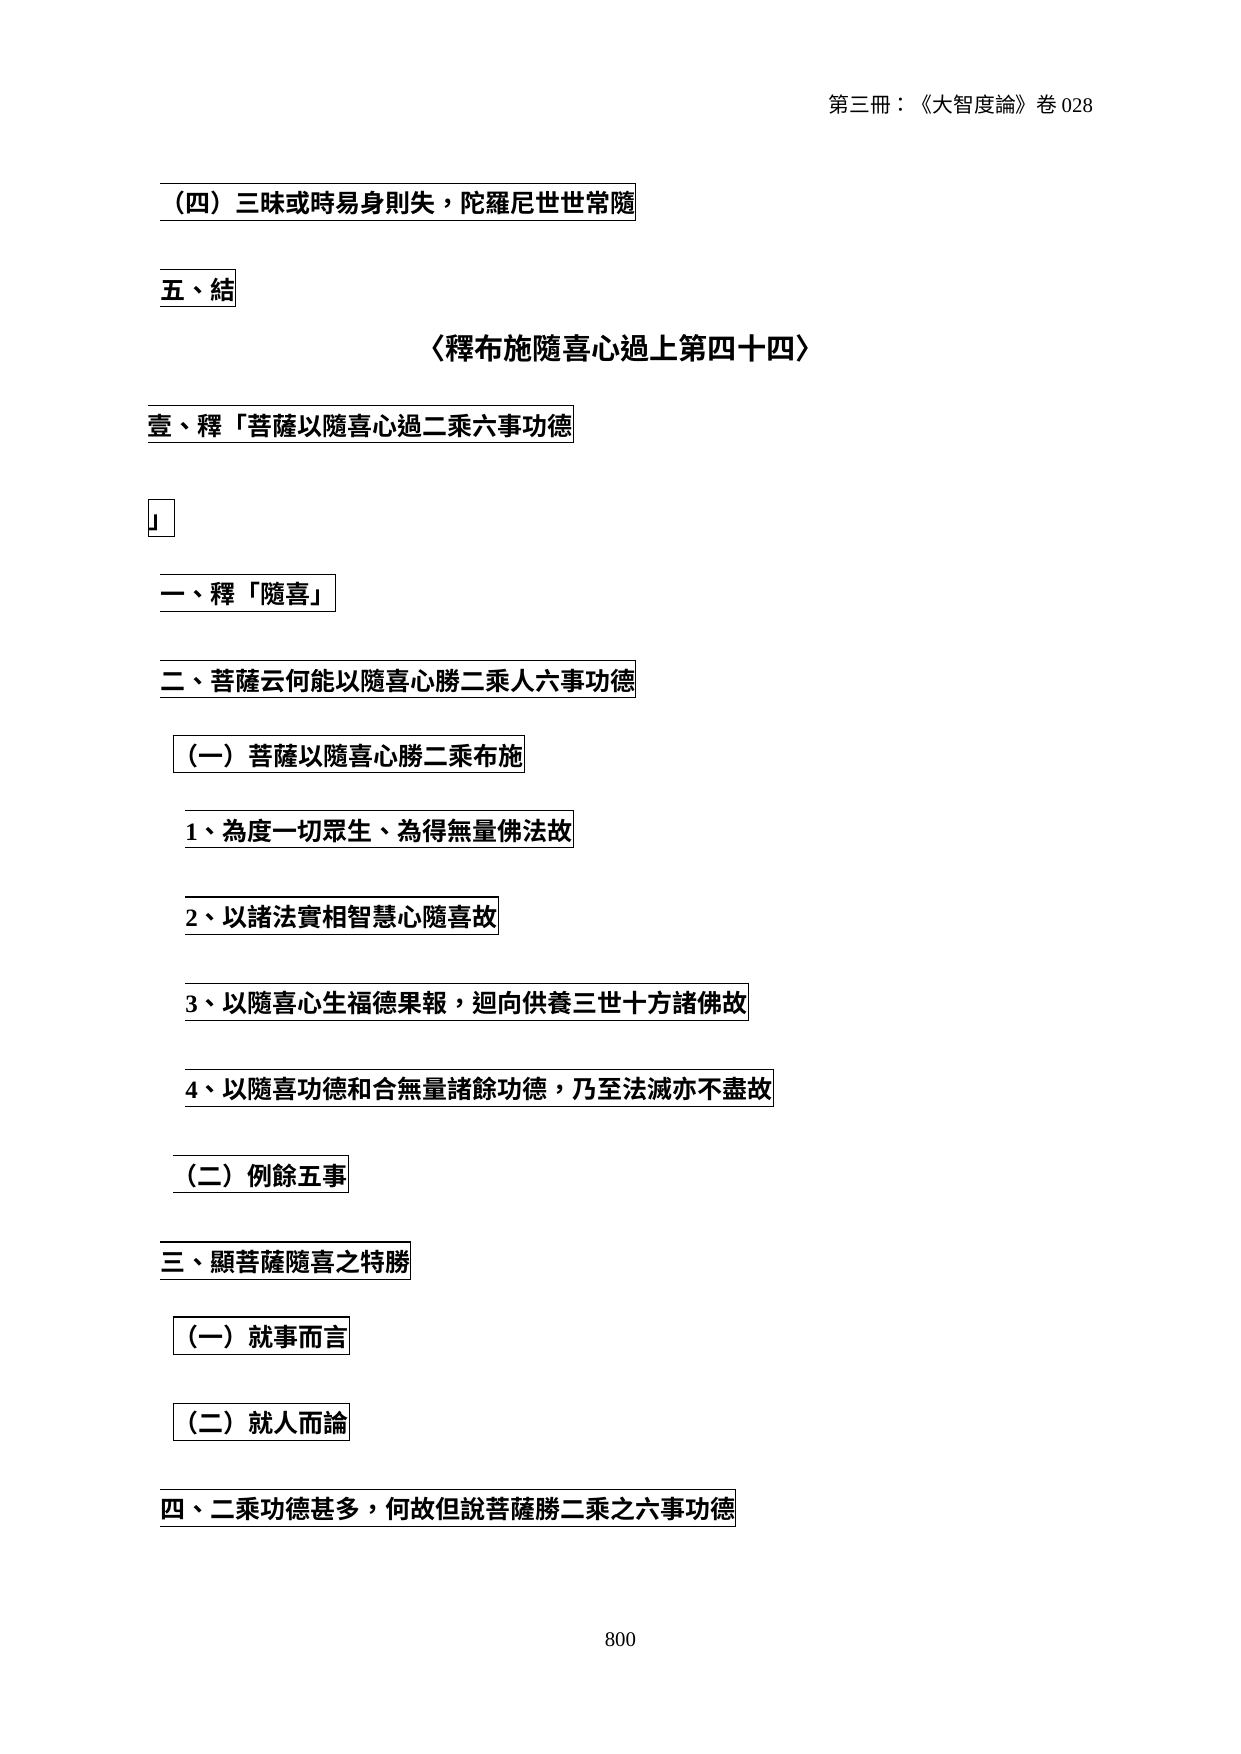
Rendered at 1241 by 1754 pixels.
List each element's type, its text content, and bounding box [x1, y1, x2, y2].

text 〈釋布施隨喜心過上第四十四〉 [148, 326, 1092, 368]
text 3、以隨喜心生福德果報，迴向供養三世十方諸佛故 [185, 964, 1092, 1039]
text （二）例餘五事 [173, 1137, 1092, 1212]
text 四、二乘功德甚多，何故但說菩薩勝二乘之六事功德 [160, 1471, 1092, 1546]
text （一）菩薩以隨喜心勝二乘布施 [173, 717, 1092, 792]
text 4、以隨喜功德和合無量諸餘功德，乃至法滅亦不盡故 [185, 1051, 1092, 1126]
text （四）三昧或時易身則失，陀羅尼世世常隨 [160, 164, 1092, 239]
text 三、顯菩薩隨喜之特勝 [160, 1223, 1092, 1298]
text 二、菩薩云何能以隨喜心勝二乘人六事功德 [160, 642, 1092, 717]
text 」 [148, 481, 1092, 556]
text 一、釋「隨喜」 [160, 556, 1092, 631]
text 2、以諸法實相智慧心隨喜故 [185, 878, 1092, 953]
text 1、為度一切眾生、為得無量佛法故 [185, 792, 1092, 867]
text （二）就人而論 [173, 1384, 1092, 1459]
text （一）就事而言 [173, 1298, 1092, 1373]
text 壹、釋「菩薩以隨喜心過二乘六事功德 [148, 387, 1092, 462]
text 五、結 [160, 251, 1092, 326]
